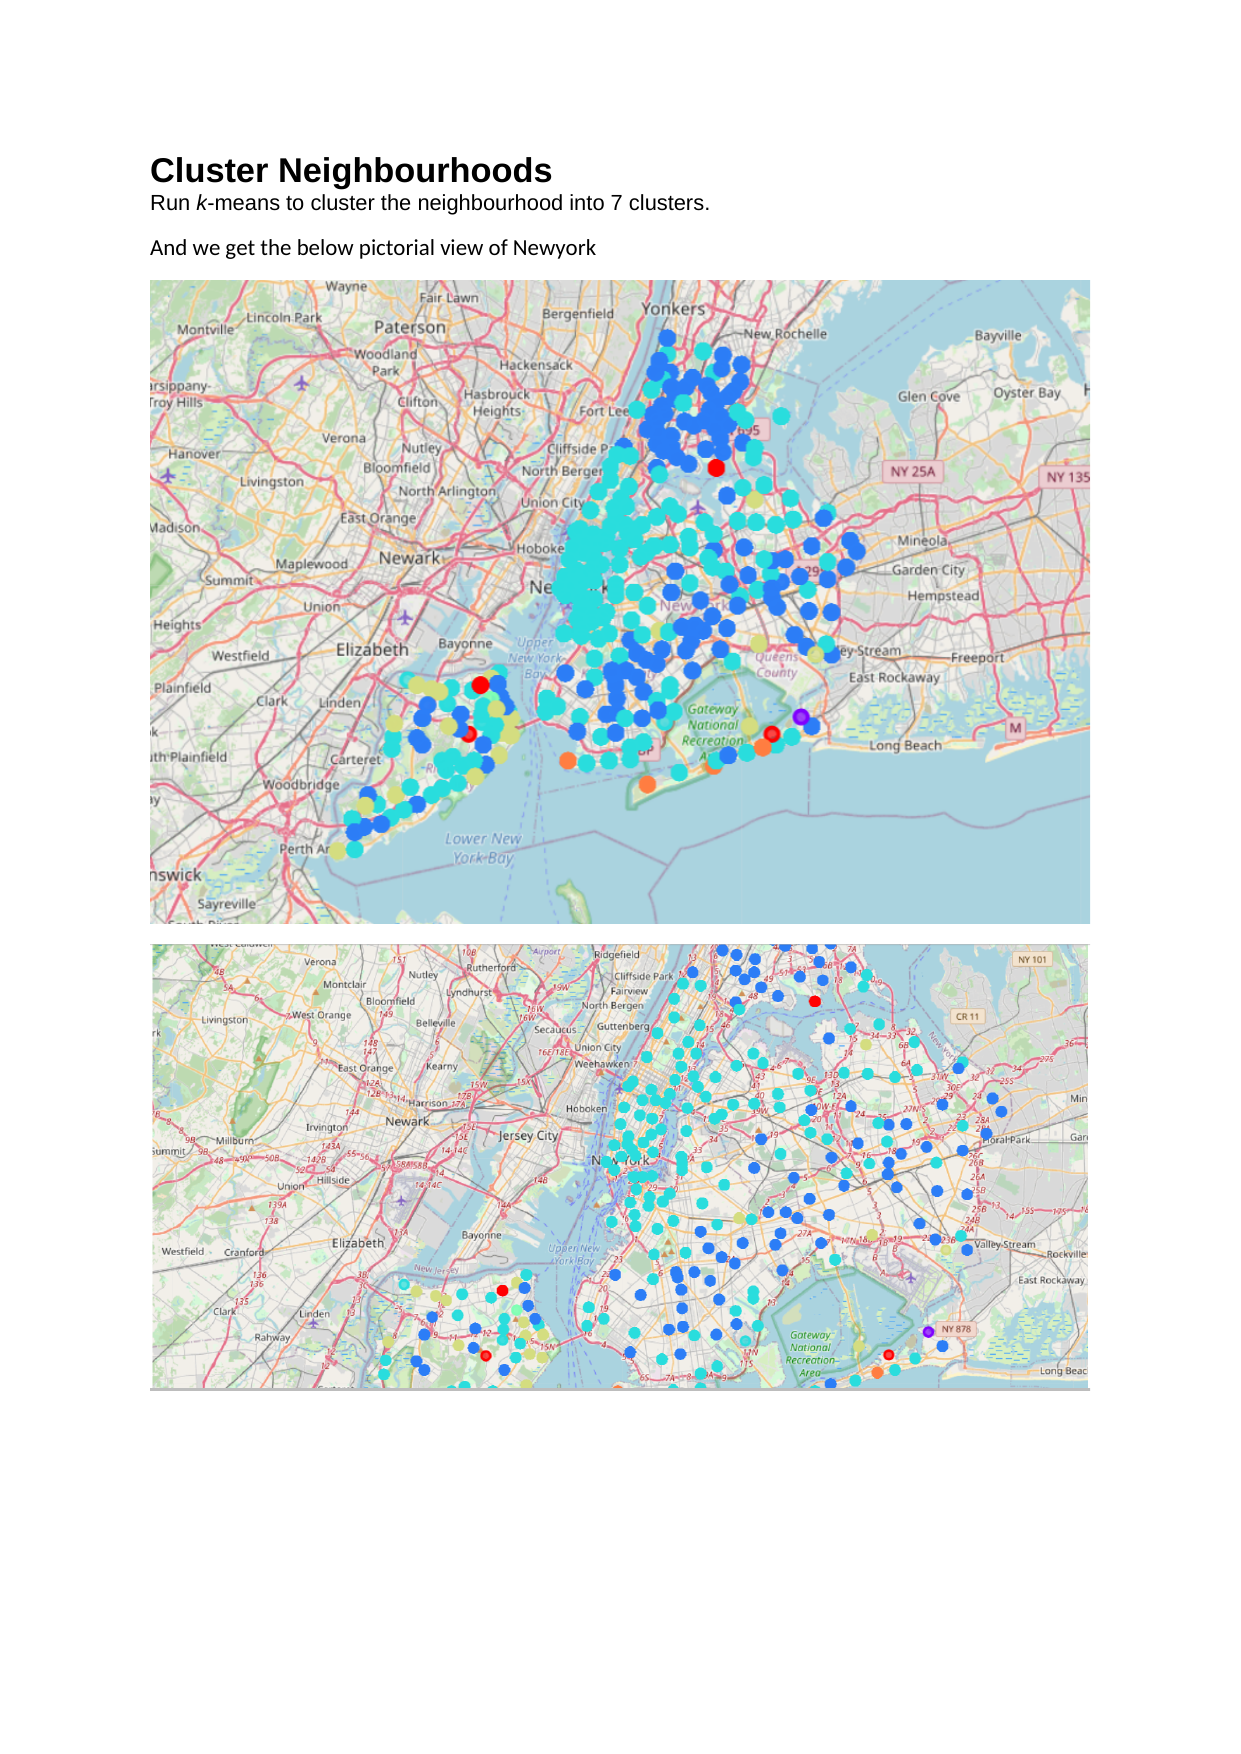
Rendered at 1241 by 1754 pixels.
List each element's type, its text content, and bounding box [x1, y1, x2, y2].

picture [150, 280, 1091, 924]
text And we get the below pictorial view of Newyork [150, 233, 1090, 261]
text Run k-means to cluster the neighbourhood into 7 clusters. [150, 189, 1090, 215]
picture [150, 942, 1091, 1391]
text Cluster Neighbourhoods [150, 150, 1090, 189]
